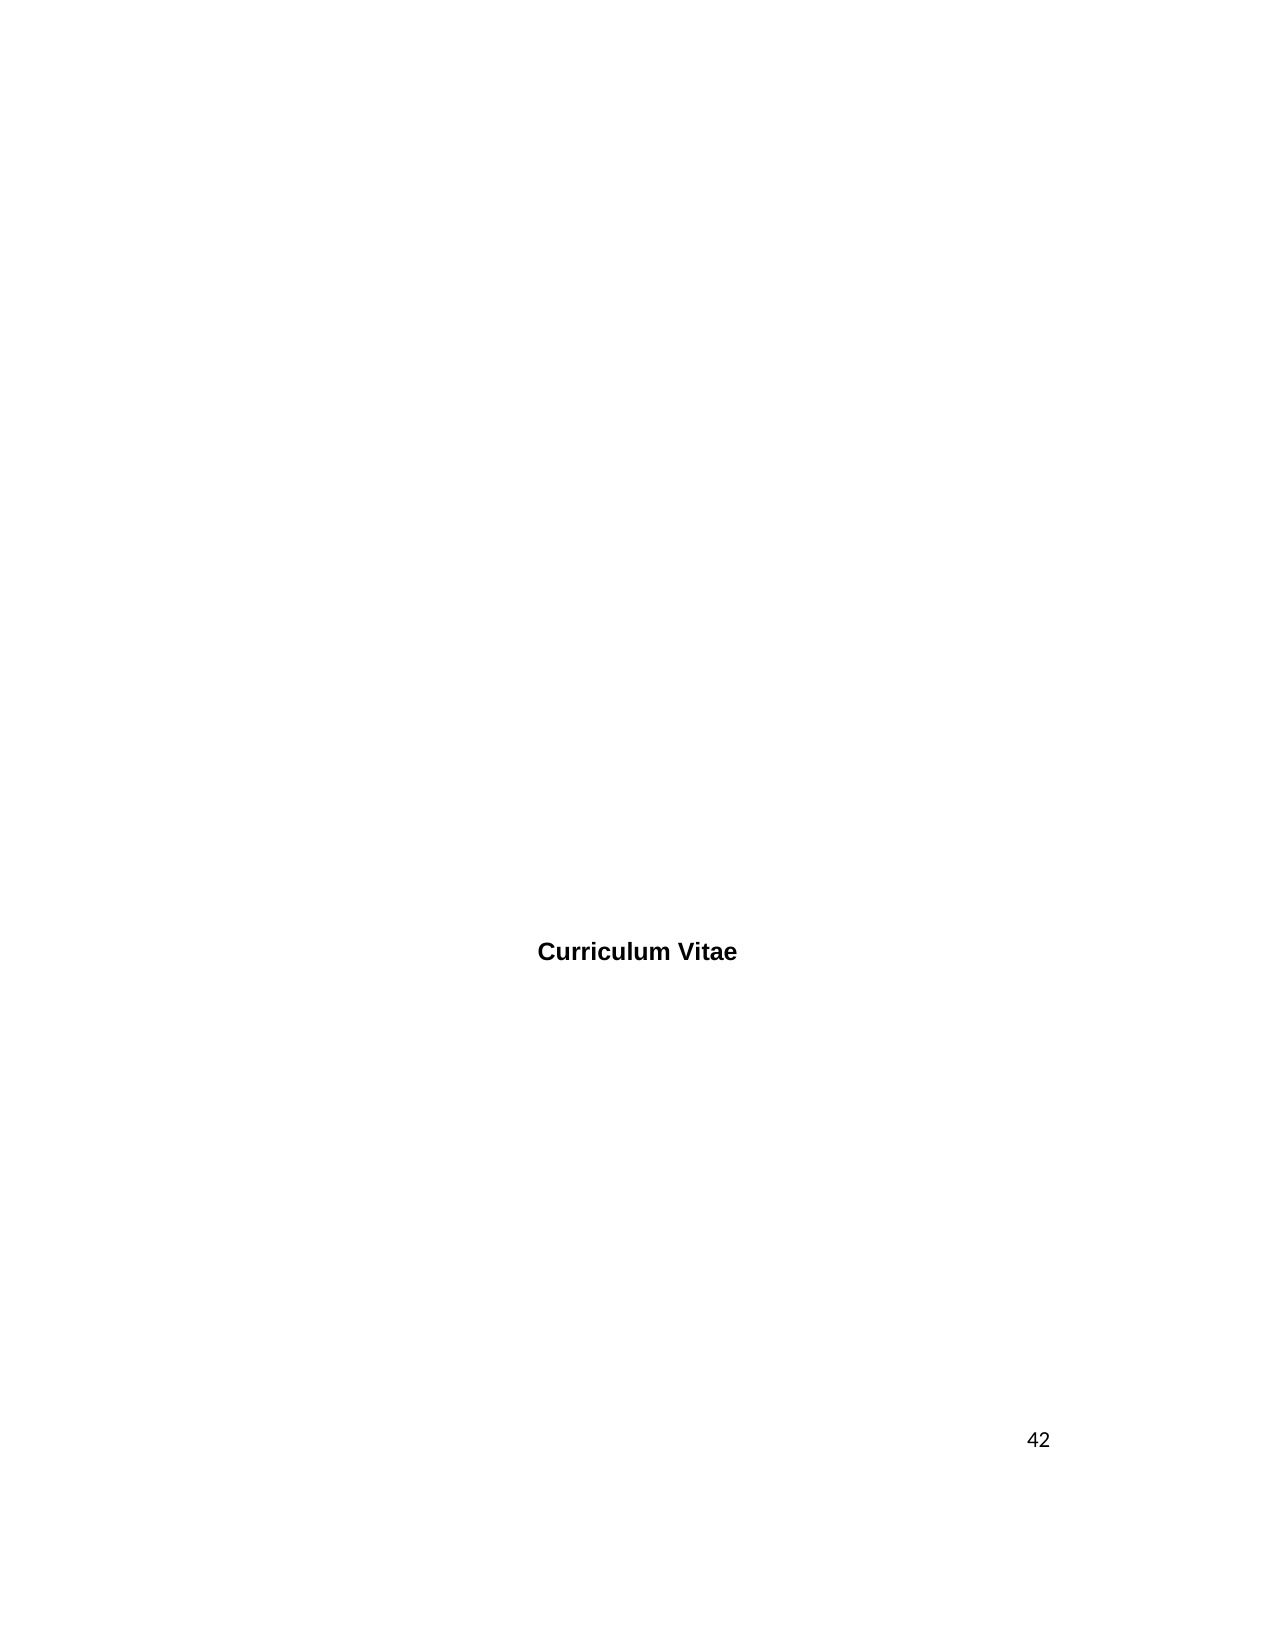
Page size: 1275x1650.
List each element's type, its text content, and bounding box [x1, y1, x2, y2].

subtitle Curriculum Vitae [225, 937, 1050, 966]
